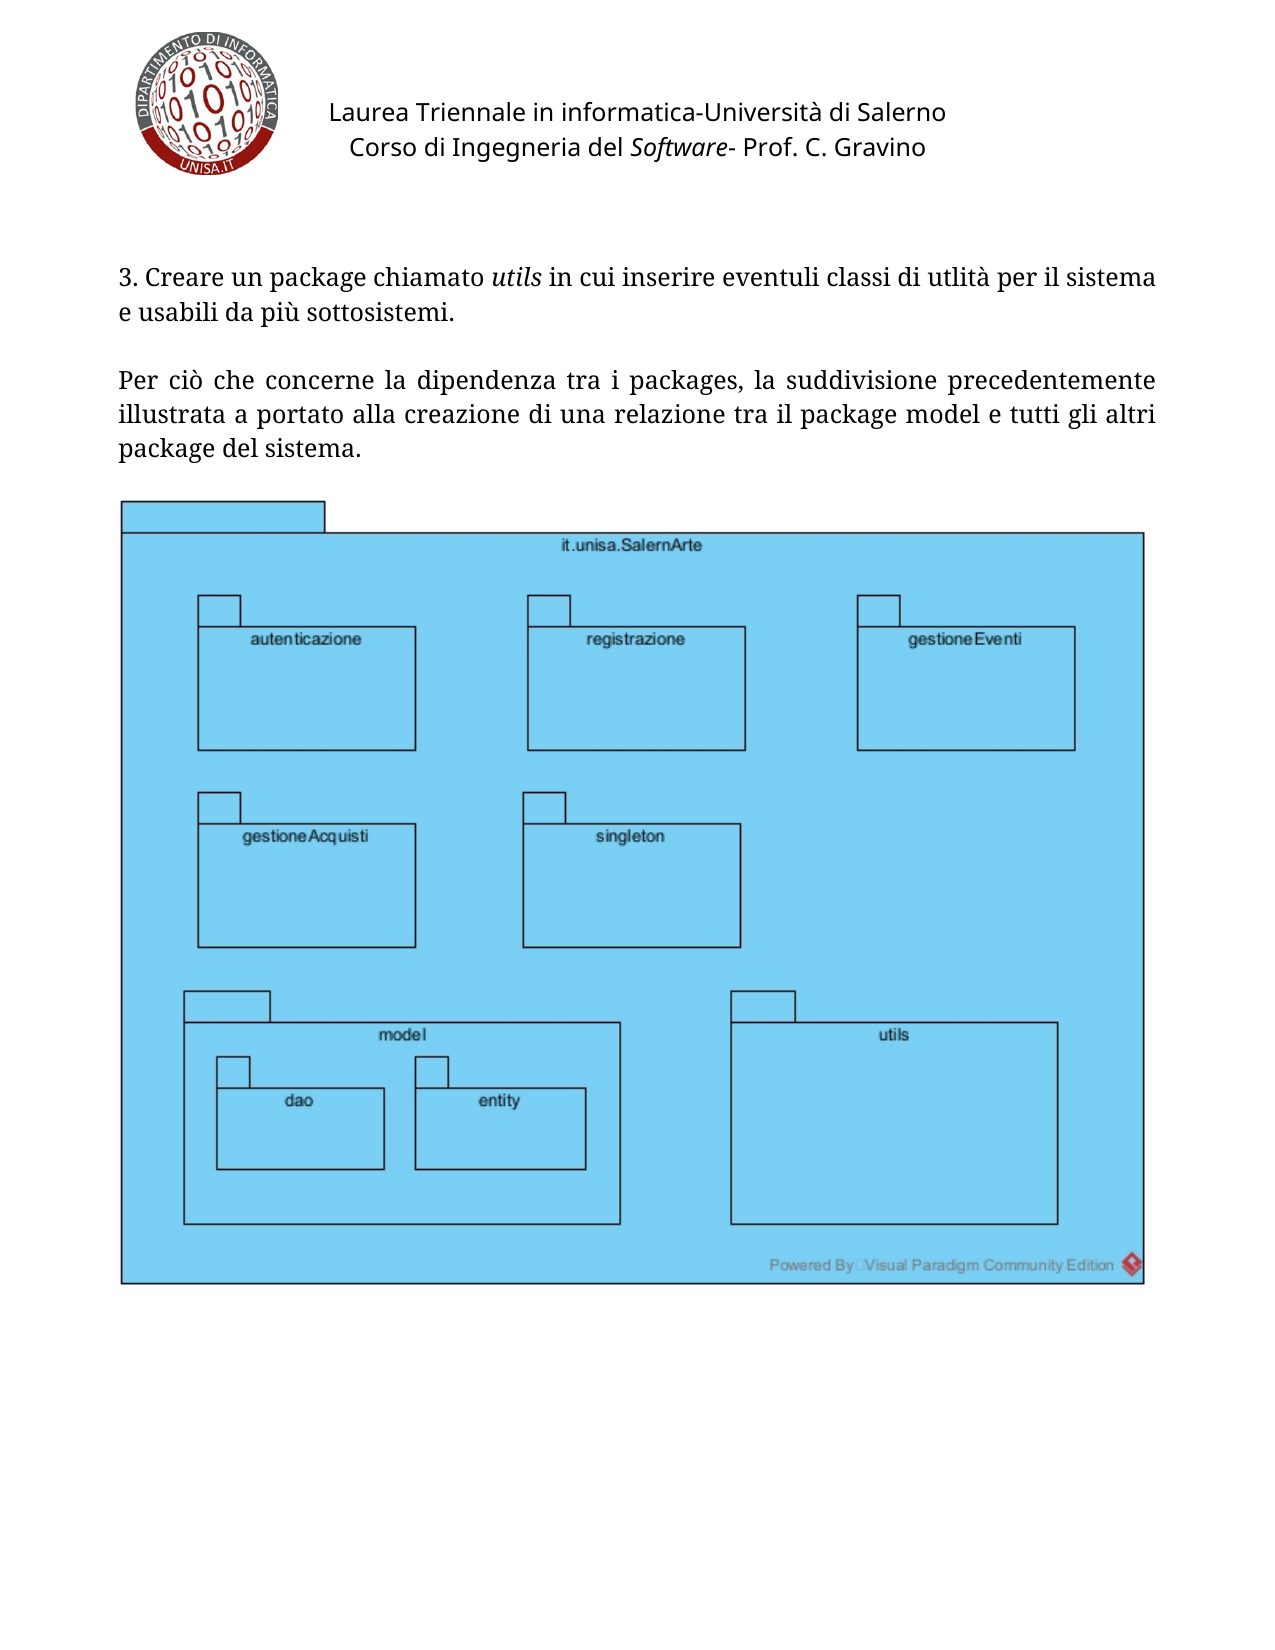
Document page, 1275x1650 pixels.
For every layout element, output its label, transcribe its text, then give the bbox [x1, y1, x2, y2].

text Per ciò che concerne la dipendenza tra i packages, la suddivisione precedentemente illustrata a portato alla creazione di una relazione tra il package model e tutti gli altri package del sistema. [118, 362, 1157, 464]
picture [118, 498, 1151, 1291]
text 3. Creare un package chiamato utils in cui inserire eventuli classi di utlità per il sistema e usabili da più sottosistemi. [118, 260, 1157, 328]
picture [135, 32, 278, 175]
